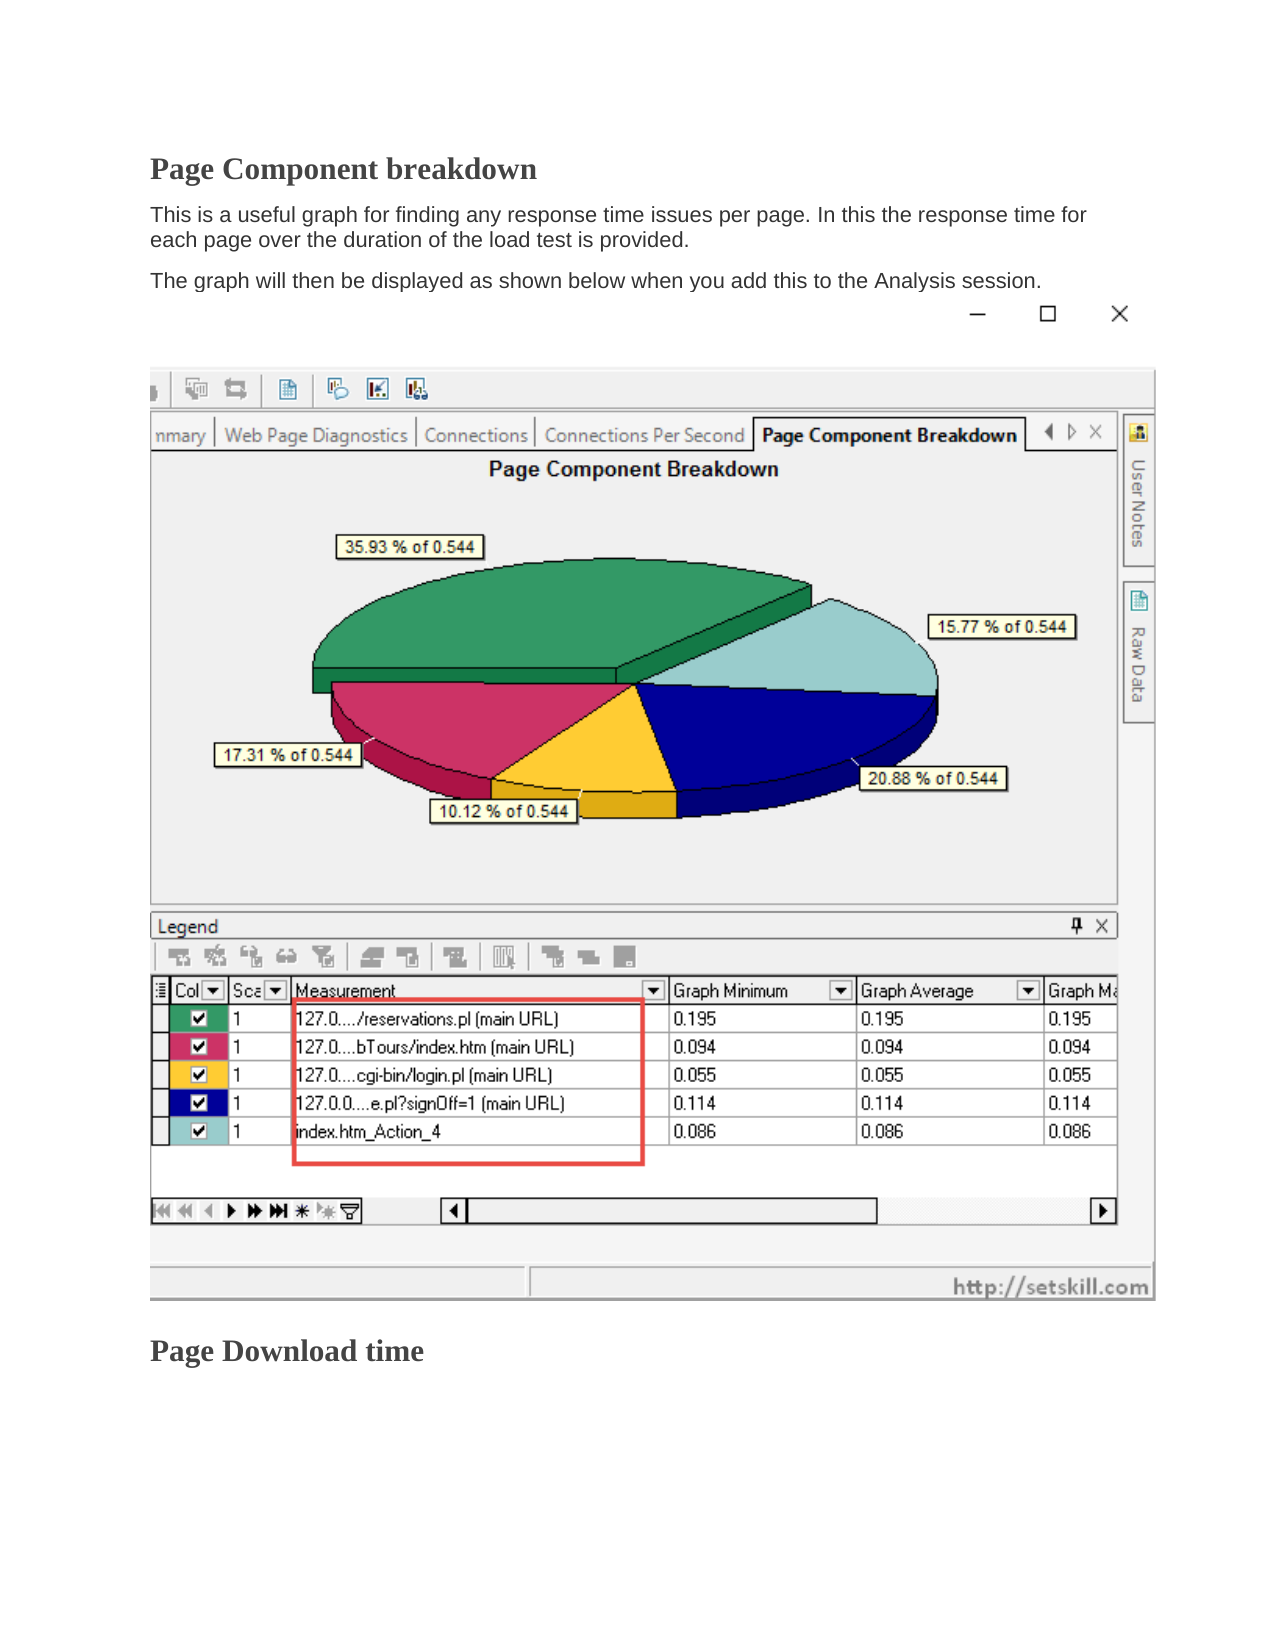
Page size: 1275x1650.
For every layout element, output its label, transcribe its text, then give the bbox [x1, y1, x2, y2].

text The graph will then be displayed as shown below when you add this to the Analysis session. [150, 268, 1125, 292]
text Page Component breakdown [150, 150, 1125, 186]
picture [150, 292, 1156, 1301]
text Page Download time [150, 1332, 1125, 1368]
text This is a useful graph for finding any response time issues per page. In this the response time for each page over the duration of the load test is provided. [150, 202, 1125, 252]
